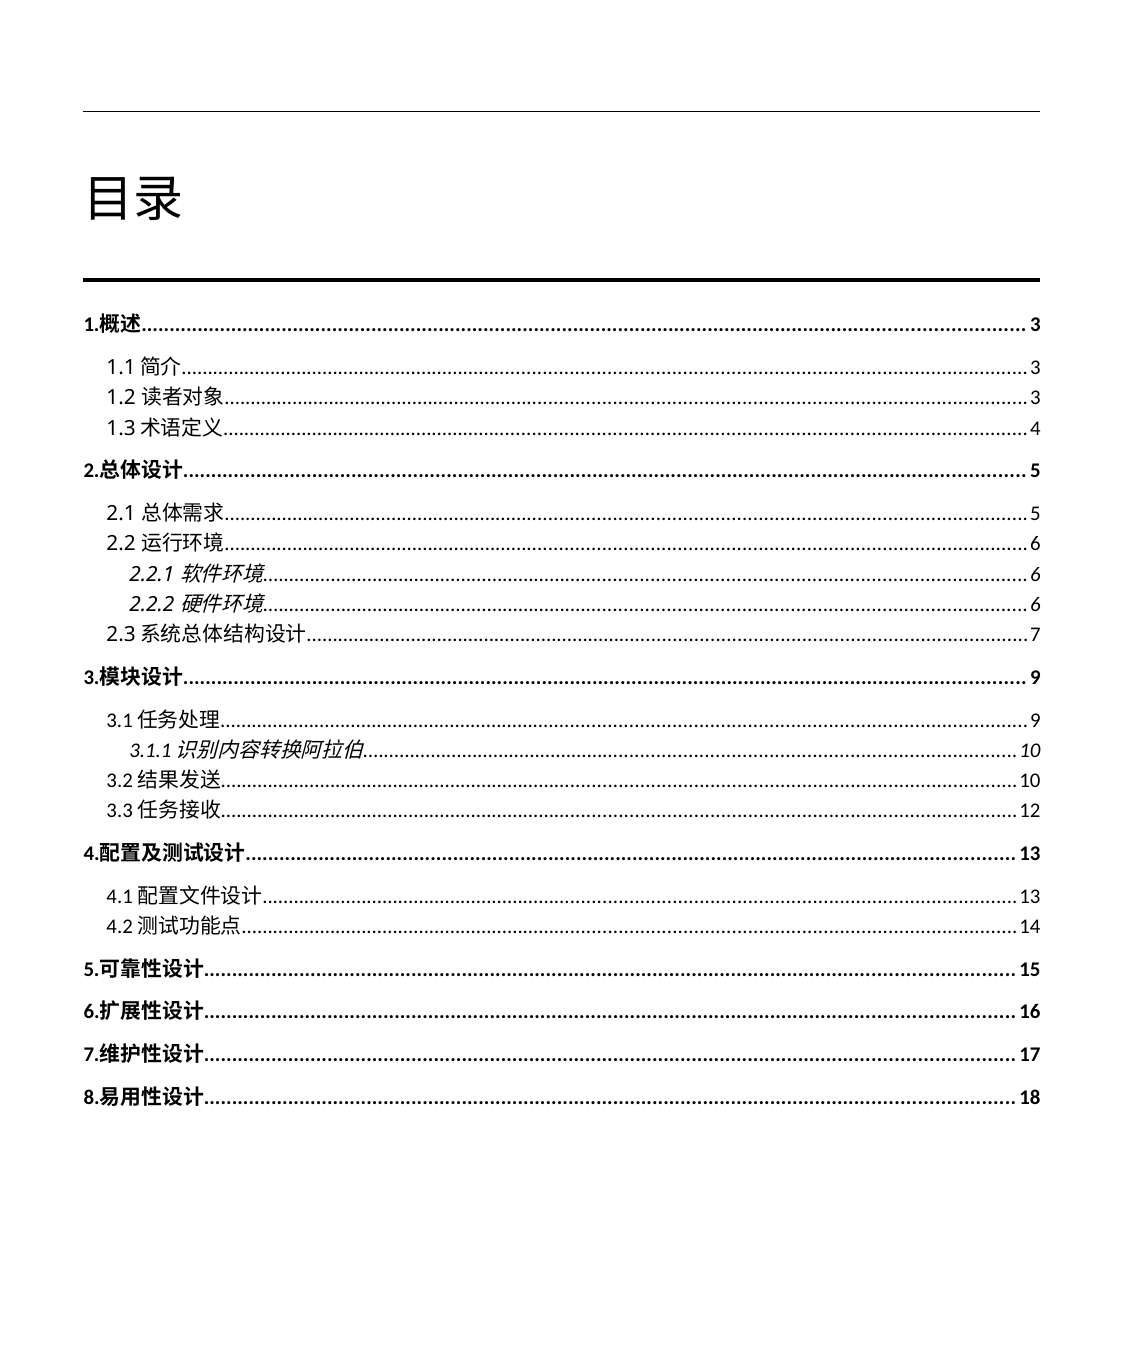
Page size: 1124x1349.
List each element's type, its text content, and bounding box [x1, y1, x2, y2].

text 目录 [83, 146, 1040, 243]
text 4.2 测试功能点 14 [106, 909, 1040, 939]
text 4.1 配置文件设计 13 [106, 879, 1040, 909]
text 2.3系统总体结构设计 7 [106, 617, 1040, 648]
text 1.概述 3 [83, 307, 1040, 338]
text 2.2 运行环境 6 [106, 527, 1040, 557]
text 3.2 结果发送 10 [106, 763, 1040, 794]
text 2.2.2 硬件环境 6 [129, 587, 1040, 617]
text 2.总体设计 5 [83, 453, 1040, 484]
text 3.1任务处理 9 [106, 703, 1040, 733]
text 1.1简介 3 [106, 350, 1040, 380]
text 1.3术语定义 4 [106, 411, 1040, 441]
text 4.配置及测试设计 13 [83, 836, 1040, 867]
text 3.模块设计 9 [83, 660, 1040, 691]
text 1.2 读者对象 3 [106, 380, 1040, 411]
text 3.3 任务接收 12 [106, 794, 1040, 824]
text 3.1.1识别内容转换阿拉伯 10 [129, 733, 1040, 763]
text 2.1 总体需求 5 [106, 496, 1040, 527]
text 6.扩展性设计 16 [83, 995, 1040, 1025]
text 2.2.1 软件环境 6 [129, 557, 1040, 587]
text 7.维护性设计 17 [83, 1037, 1040, 1068]
text 8.易用性设计 18 [83, 1080, 1040, 1110]
text 5.可靠性设计 15 [83, 952, 1040, 982]
